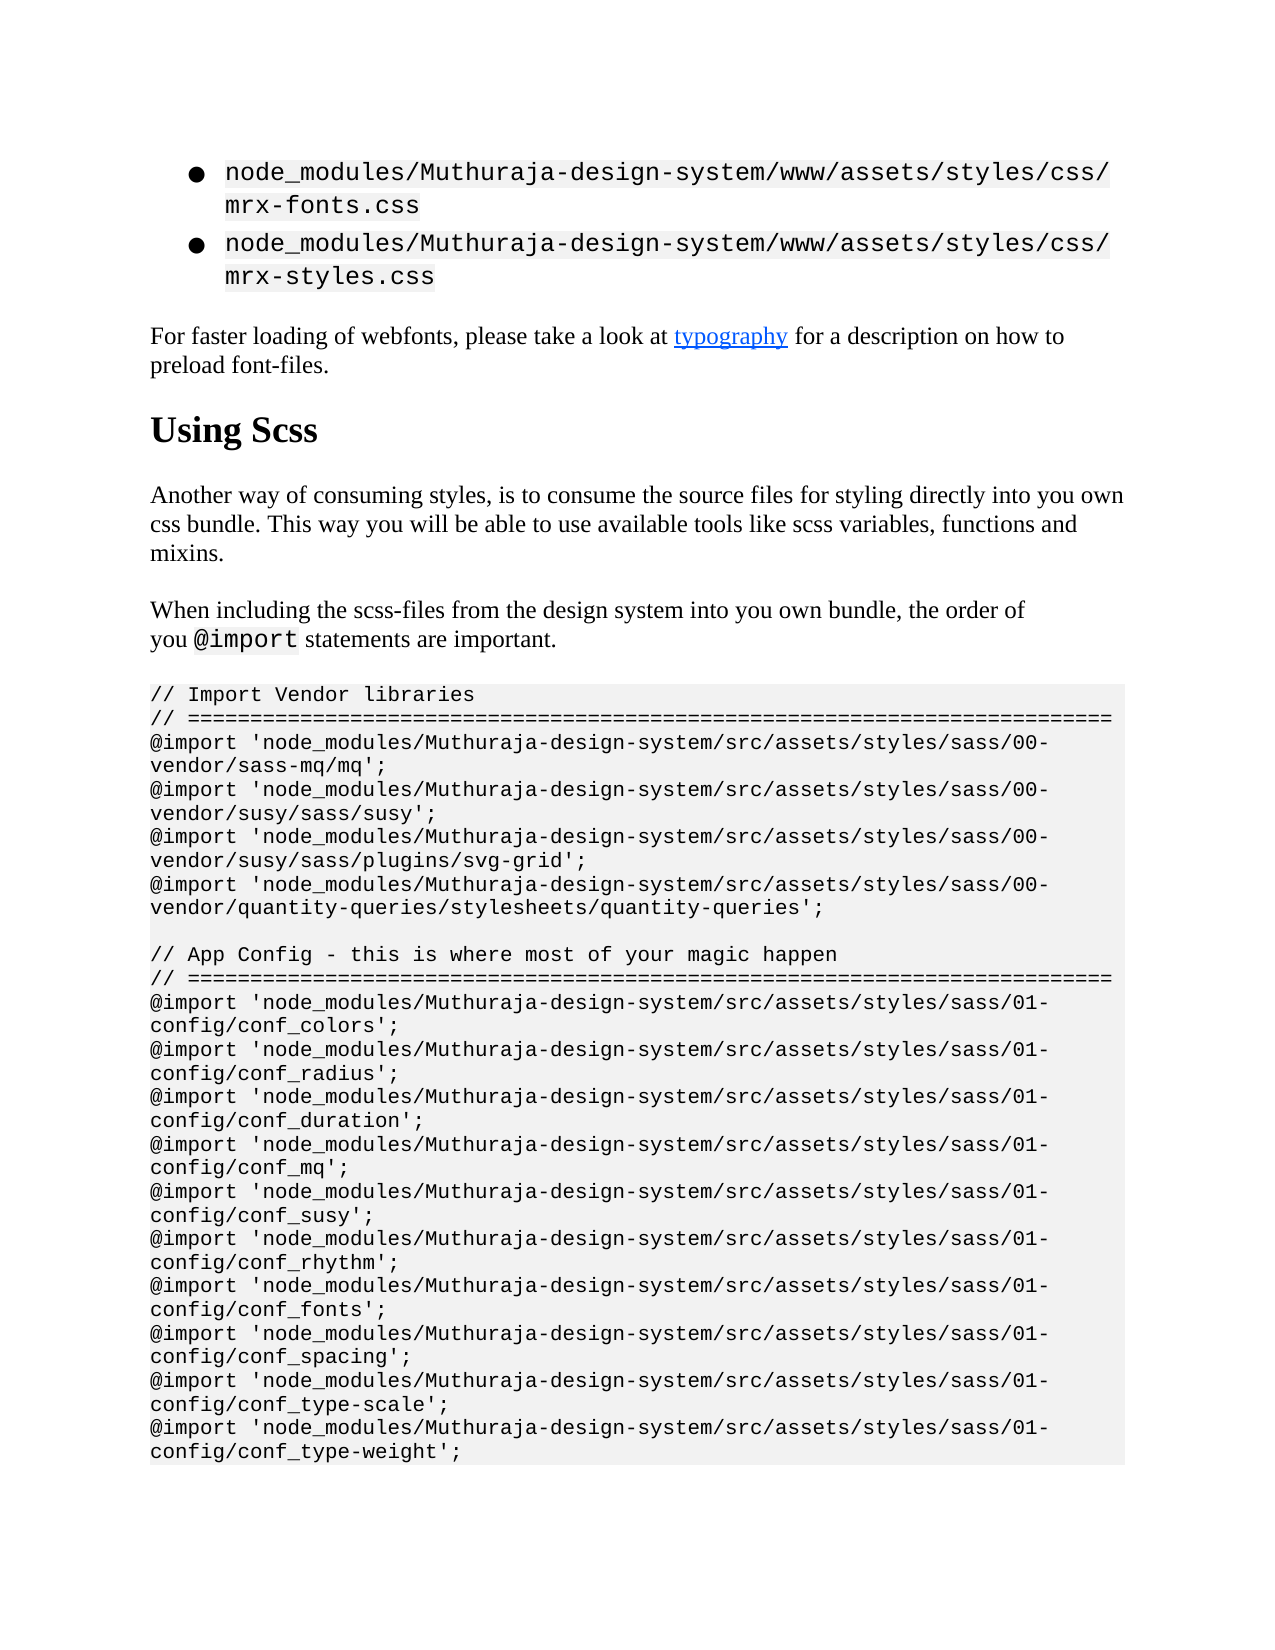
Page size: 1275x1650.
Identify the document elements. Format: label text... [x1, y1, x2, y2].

text @import 'node_modules/Muthuraja-design-system/src/assets/styles/sass/00-vendor/susy/sass/susy'; [150, 779, 1125, 826]
text @import 'node_modules/Muthuraja-design-system/src/assets/styles/sass/00-vendor/susy/sass/plugins/svg-grid'; [150, 826, 1125, 873]
list node_modules/Muthuraja-design-system/www/assets/styles/css/mrx-styles.css [187, 221, 1125, 292]
text For faster loading of webfonts, please take a look at typography for a description on how to preload font-files. [150, 321, 1125, 379]
text // ========================================================================== [150, 968, 1125, 992]
text @import 'node_modules/Muthuraja-design-system/src/assets/styles/sass/01-config/conf_radius'; [150, 1039, 1125, 1086]
text When including the scss-files from the design system into you own bundle, the order of you @import statements are important. [150, 596, 1125, 655]
text @import 'node_modules/Muthuraja-design-system/src/assets/styles/sass/01-config/conf_duration'; [150, 1086, 1125, 1134]
text @import 'node_modules/Muthuraja-design-system/src/assets/styles/sass/01-config/conf_fonts'; [150, 1276, 1125, 1323]
text @import 'node_modules/Muthuraja-design-system/src/assets/styles/sass/01-config/conf_type-scale'; [150, 1370, 1125, 1417]
text // ========================================================================== [150, 708, 1125, 732]
text @import 'node_modules/Muthuraja-design-system/src/assets/styles/sass/01-config/conf_spacing'; [150, 1323, 1125, 1370]
text @import 'node_modules/Muthuraja-design-system/src/assets/styles/sass/00-vendor/sass-mq/mq'; [150, 732, 1125, 779]
list node_modules/Muthuraja-design-system/www/assets/styles/css/mrx-fonts.css [187, 150, 1125, 221]
text @import 'node_modules/Muthuraja-design-system/src/assets/styles/sass/01-config/conf_rhythm'; [150, 1228, 1125, 1276]
text // App Config - this is where most of your magic happen [150, 944, 1125, 968]
text @import 'node_modules/Muthuraja-design-system/src/assets/styles/sass/01-config/conf_type-weight'; [150, 1417, 1125, 1465]
text Another way of consuming styles, is to consume the source files for styling directly into you own css bundle. This way you will be able to use available tools like scss variables, functions and mixins. [150, 480, 1125, 566]
text @import 'node_modules/Muthuraja-design-system/src/assets/styles/sass/01-config/conf_mq'; [150, 1134, 1125, 1181]
text Using Scss [150, 408, 1125, 451]
text @import 'node_modules/Muthuraja-design-system/src/assets/styles/sass/00-vendor/quantity-queries/stylesheets/quantity-queries'; [150, 873, 1125, 921]
text @import 'node_modules/Muthuraja-design-system/src/assets/styles/sass/01-config/conf_colors'; [150, 992, 1125, 1039]
text // Import Vendor libraries [150, 684, 1125, 708]
text @import 'node_modules/Muthuraja-design-system/src/assets/styles/sass/01-config/conf_susy'; [150, 1181, 1125, 1228]
